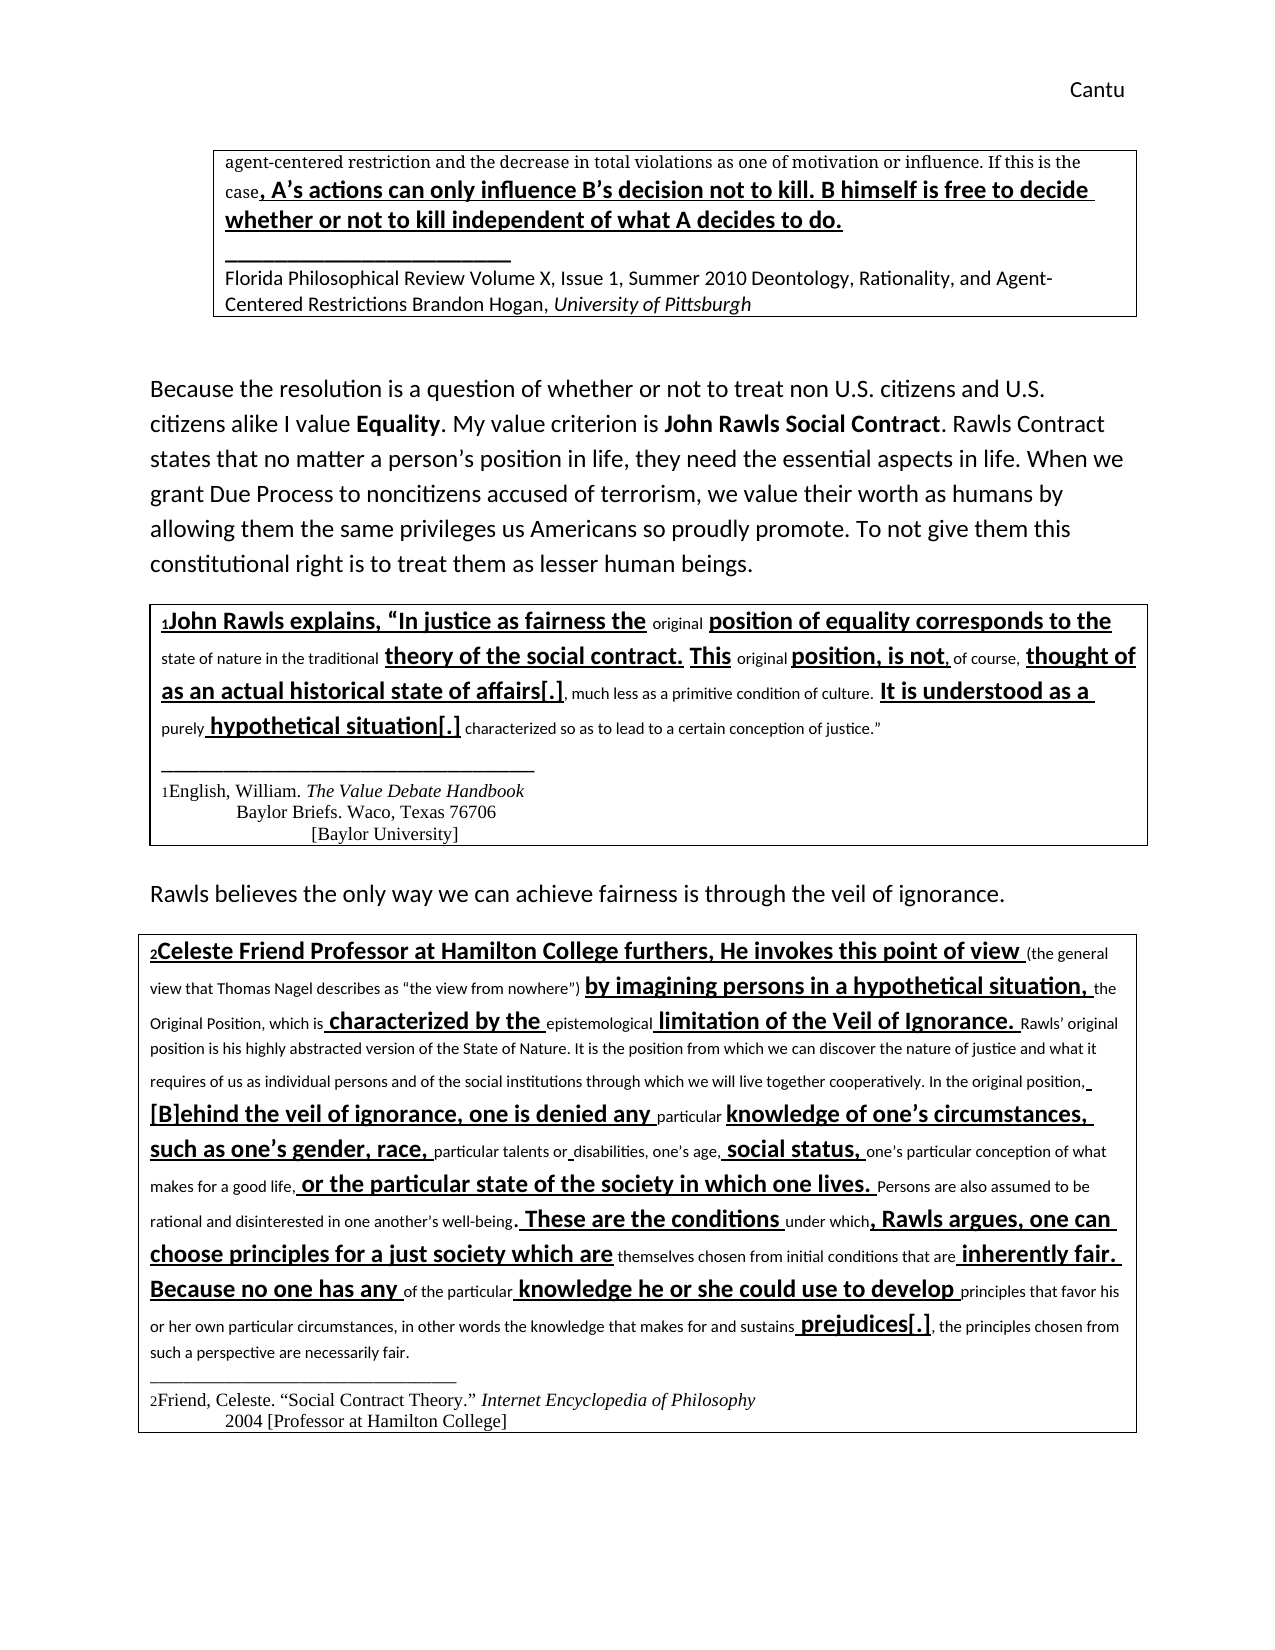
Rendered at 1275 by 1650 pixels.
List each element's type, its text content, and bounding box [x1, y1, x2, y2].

table_header 2Celeste Friend Professor at Hamilton College furthers, He invokes this point of view (the general view that Thomas Nagel describes as “the view from nowhere”) by imagining persons in a hypothetical situation, the Original Position, which is characterized by the epistemological limitation of the Veil of Ignorance. Rawls’ original position is his highly abstracted version of the State of Nature. It is the position from which we can discover the nature of justice and what it requires of us as individual persons and of the social institutions through which we will live together cooperatively. In the original position, [B]ehind the veil of ignorance, one is denied any particular knowledge of one’s circumstances, such as one’s gender, race, particular talents or disabilities, one’s age, social status, one’s particular conception of what makes for a good life, or the particular state of the society in which one lives. Persons are also assumed to be rational and disinterested in one another’s well-being. These are the conditions under which, Rawls argues, one can choose principles for a just society which are themselves chosen from initial conditions that are inherently fair. Because no one has any of the particular knowledge he or she could use to develop principles that favor his or her own particular circumstances, in other words the knowledge that makes for and sustains prejudices[.], the principles chosen from such a perspective are necessarily fair. _____________________________________ 2Friend, Celeste. “Social Contract Theory.” Internet Encyclopedia of Philosophy 2004 [Professor at Hamilton College] [139, 935, 1136, 1432]
text Rawls believes the only way we can achieve fairness is through the veil of ignorance. [150, 846, 1125, 909]
text Because the resolution is a question of whether or not to treat non U.S. citizens and U.S. citizens alike I value Equality. My value criterion is John Rawls Social Contract. Rawls Contract states that no matter a person’s position in life, they need the essential aspects in life. When we grant Due Process to noncitizens accused of terrorism, we value their worth as humans by allowing them the same privileges us Americans so proudly promote. To not give them this constitutional right is to treat them as lesser human beings. [150, 373, 1125, 578]
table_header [214, 151, 1136, 316]
table_header 1John Rawls explains, “In justice as fairness the original position of equality corresponds to the state of nature in the traditional theory of the social contract. This original position, is not, of course, thought of as an actual historical state of affairs[.], much less as a primitive condition of culture. It is understood as a purely hypothetical situation[.] characterized so as to lead to a certain conception of justice.” ______________________________ 1English, William. The Value Debate Handbook Baylor Briefs. Waco, Texas 76706 [Baylor University] [151, 605, 1147, 844]
